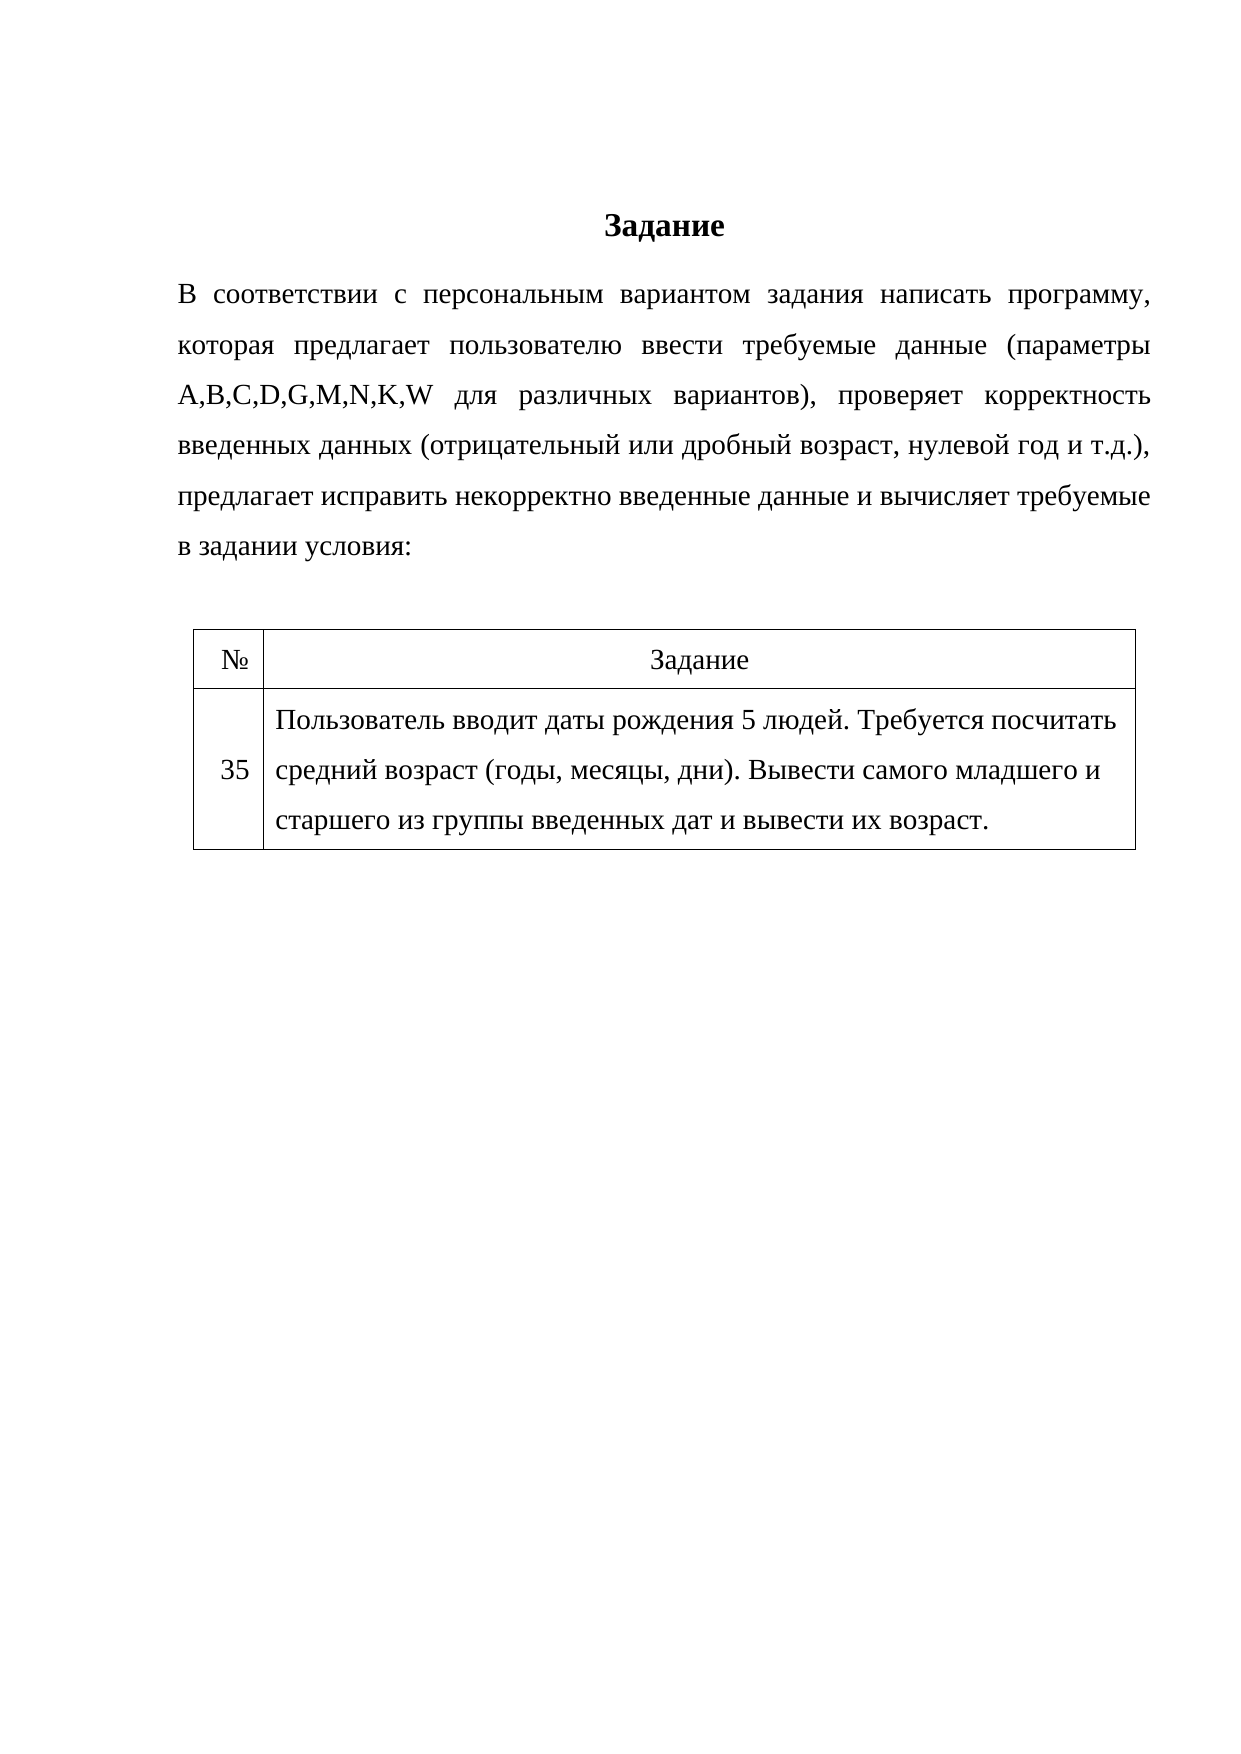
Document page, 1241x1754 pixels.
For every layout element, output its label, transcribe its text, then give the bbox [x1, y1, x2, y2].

subtitle Задание [177, 206, 1152, 244]
table_header Задание [264, 630, 1135, 688]
text В соответствии с персональным вариантом задания написать программу, которая предлагает пользователю ввести требуемые данные (параметры A,B,C,D,G,M,N,K,W для различных вариантов), проверяет корректность введенных данных (отрицательный или дробный возраст, нулевой год и т.д.), предлагает исправить некорректно введенные данные и вычисляет требуемые в задании условия: [177, 277, 1152, 562]
table_cell Пользователь вводит даты рождения 5 людей. Требуется посчитать средний возраст (годы, месяцы, дни). Вывести самого младшего и старшего из группы введенных дат и вывести их возраст. [264, 689, 1135, 848]
table_cell 35 [194, 689, 263, 848]
table_header № [194, 630, 263, 688]
